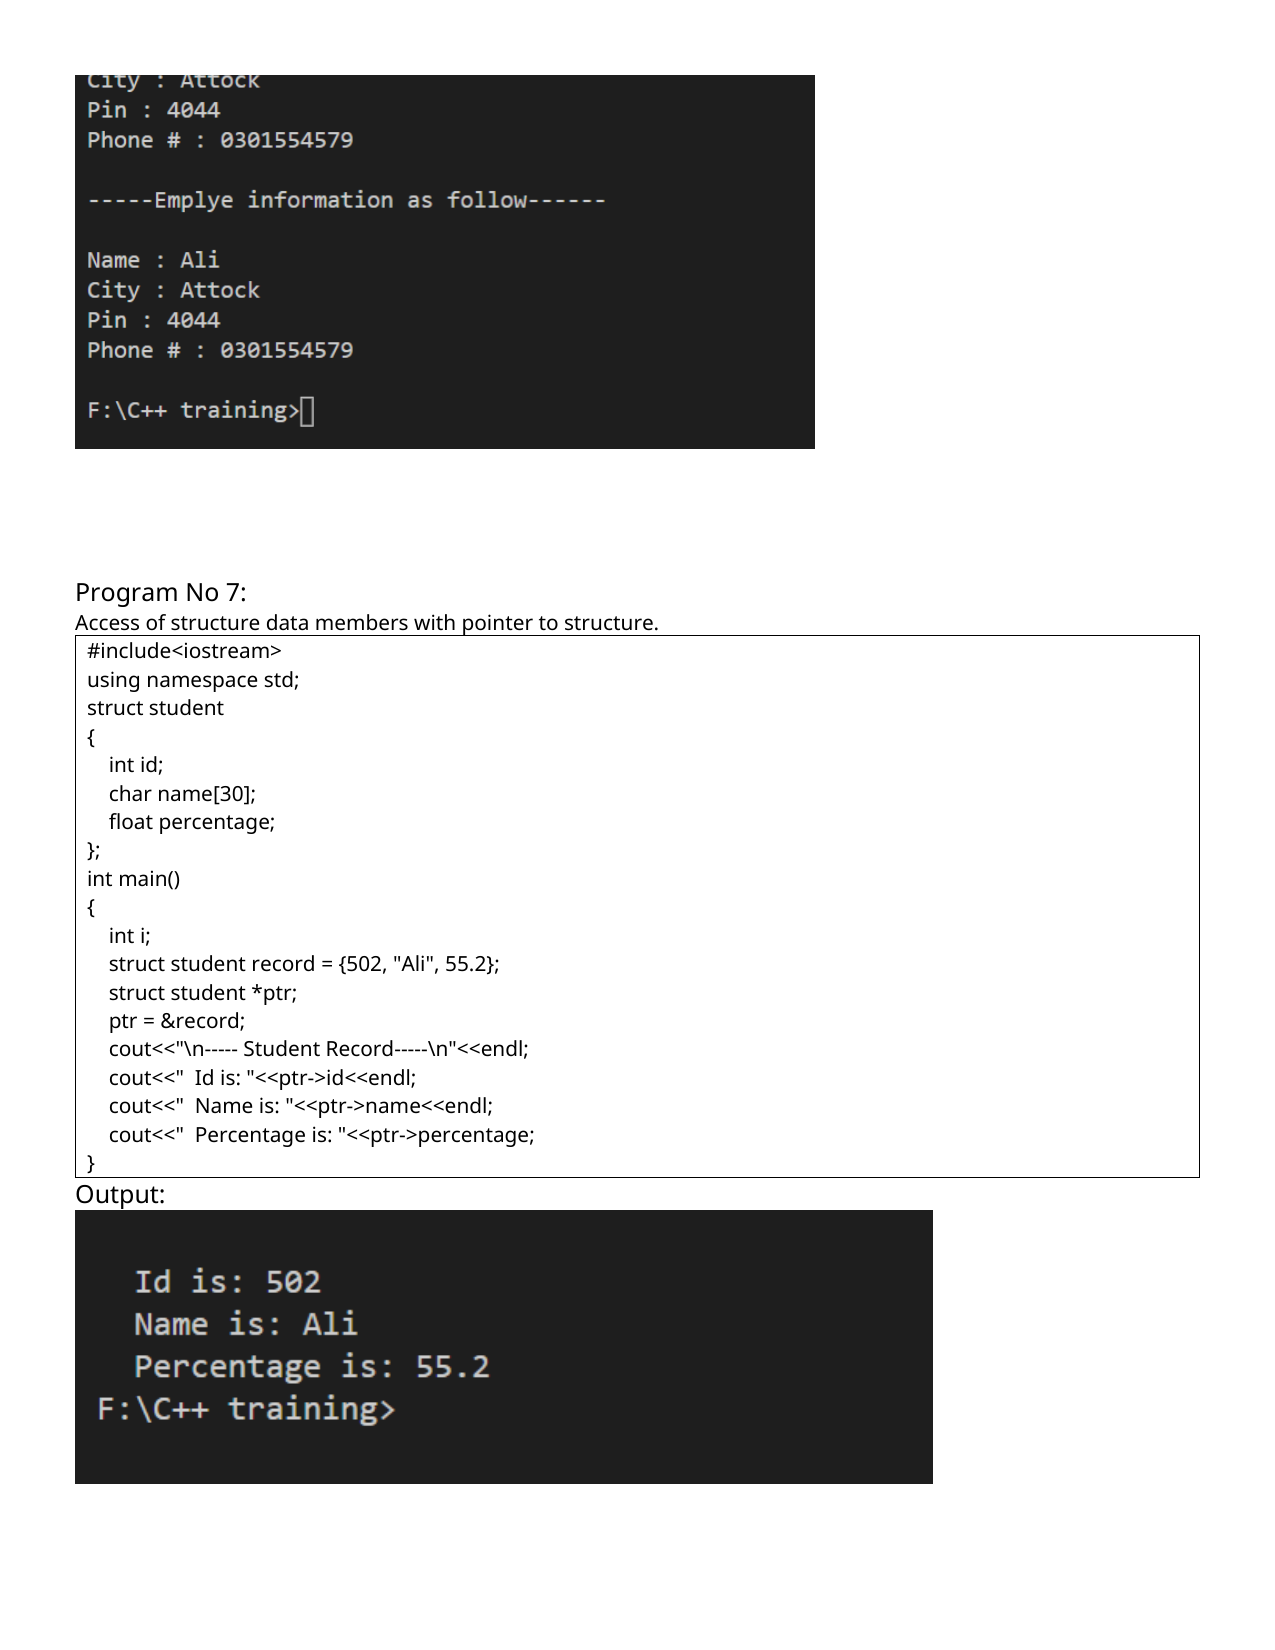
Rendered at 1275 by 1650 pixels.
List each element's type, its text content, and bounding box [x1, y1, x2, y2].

text Output: [75, 1178, 1200, 1210]
picture [75, 75, 815, 449]
text Program No 7: [75, 576, 1200, 608]
table_header #include<iostream> using namespace std; struct student { int id; char name[30]; float percentage; }; int main() { int i; struct student record = {502, "Ali", 55.2}; struct student *ptr; ptr = &record; cout<<"\n----- Student Record-----\n"<<endl; cout<<" Id is: "<<ptr->id<<endl; cout<<" Name is: "<<ptr->name<<endl; cout<<" Percentage is: "<<ptr->percentage; } [76, 636, 1199, 1177]
text Access of structure data members with pointer to structure. [75, 608, 1200, 635]
picture [75, 1210, 933, 1484]
